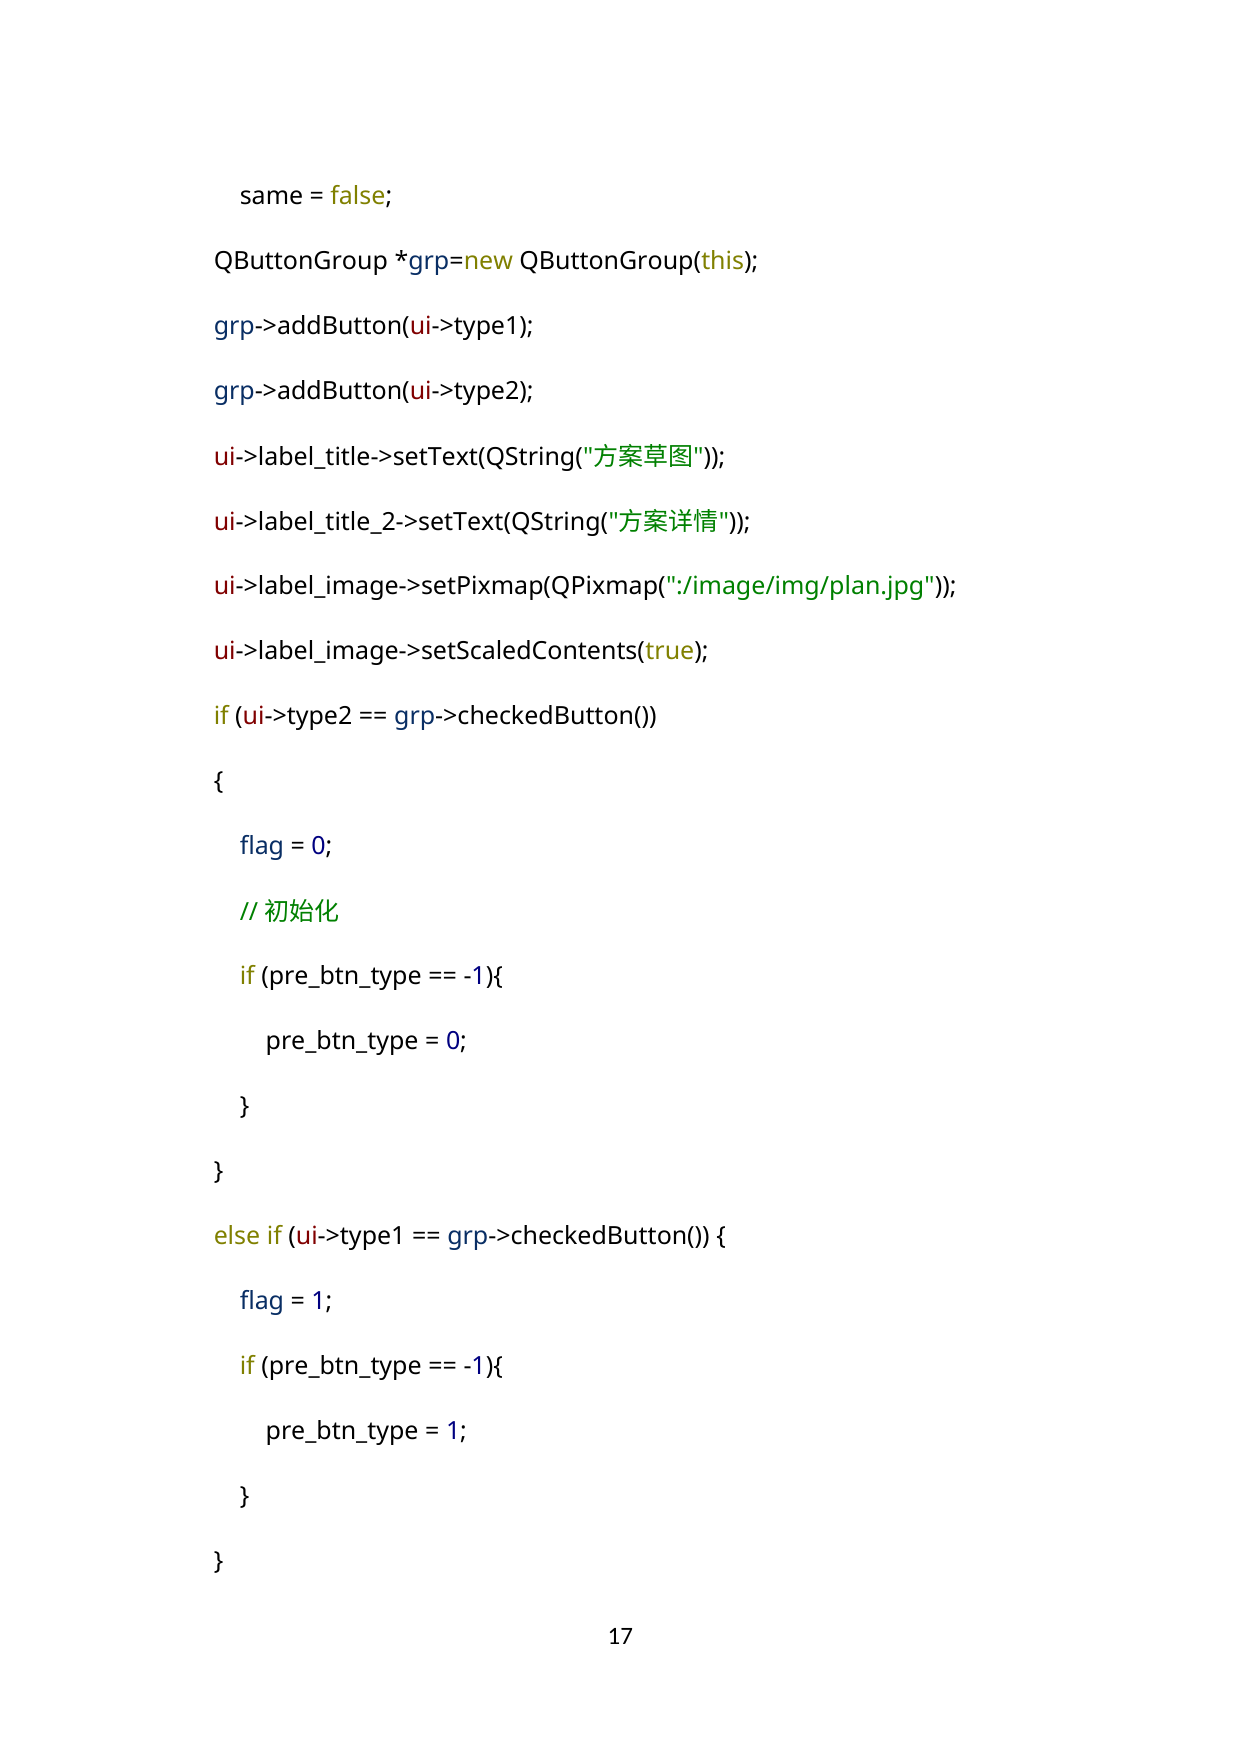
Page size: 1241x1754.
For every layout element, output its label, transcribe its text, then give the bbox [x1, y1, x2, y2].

text pre_btn_type = 0; [187, 1007, 1053, 1072]
text } [187, 1462, 1053, 1527]
text flag = 0; [187, 812, 1053, 877]
text // 初始化 [187, 877, 1053, 942]
text ui->label_title->setText(QString("方案草图")); [187, 422, 1053, 487]
text same = false; [187, 162, 1053, 227]
text ui->label_image->setScaledContents(true); [187, 617, 1053, 682]
text grp->addButton(ui->type1); [187, 292, 1053, 357]
text } [187, 1072, 1053, 1137]
text } [187, 1527, 1053, 1592]
text { [187, 747, 1053, 812]
text flag = 1; [187, 1267, 1053, 1332]
text grp->addButton(ui->type2); [187, 357, 1053, 422]
text QButtonGroup *grp=new QButtonGroup(this); [187, 227, 1053, 292]
text } [187, 1137, 1053, 1202]
text pre_btn_type = 1; [187, 1397, 1053, 1462]
text ui->label_title_2->setText(QString("方案详情")); [187, 487, 1053, 552]
text if (pre_btn_type == -1){ [187, 942, 1053, 1007]
text ui->label_image->setPixmap(QPixmap(":/image/img/plan.jpg")); [187, 552, 1053, 617]
text if (pre_btn_type == -1){ [187, 1332, 1053, 1397]
text else if (ui->type1 == grp->checkedButton()) { [187, 1202, 1053, 1267]
text if (ui->type2 == grp->checkedButton()) [187, 682, 1053, 747]
